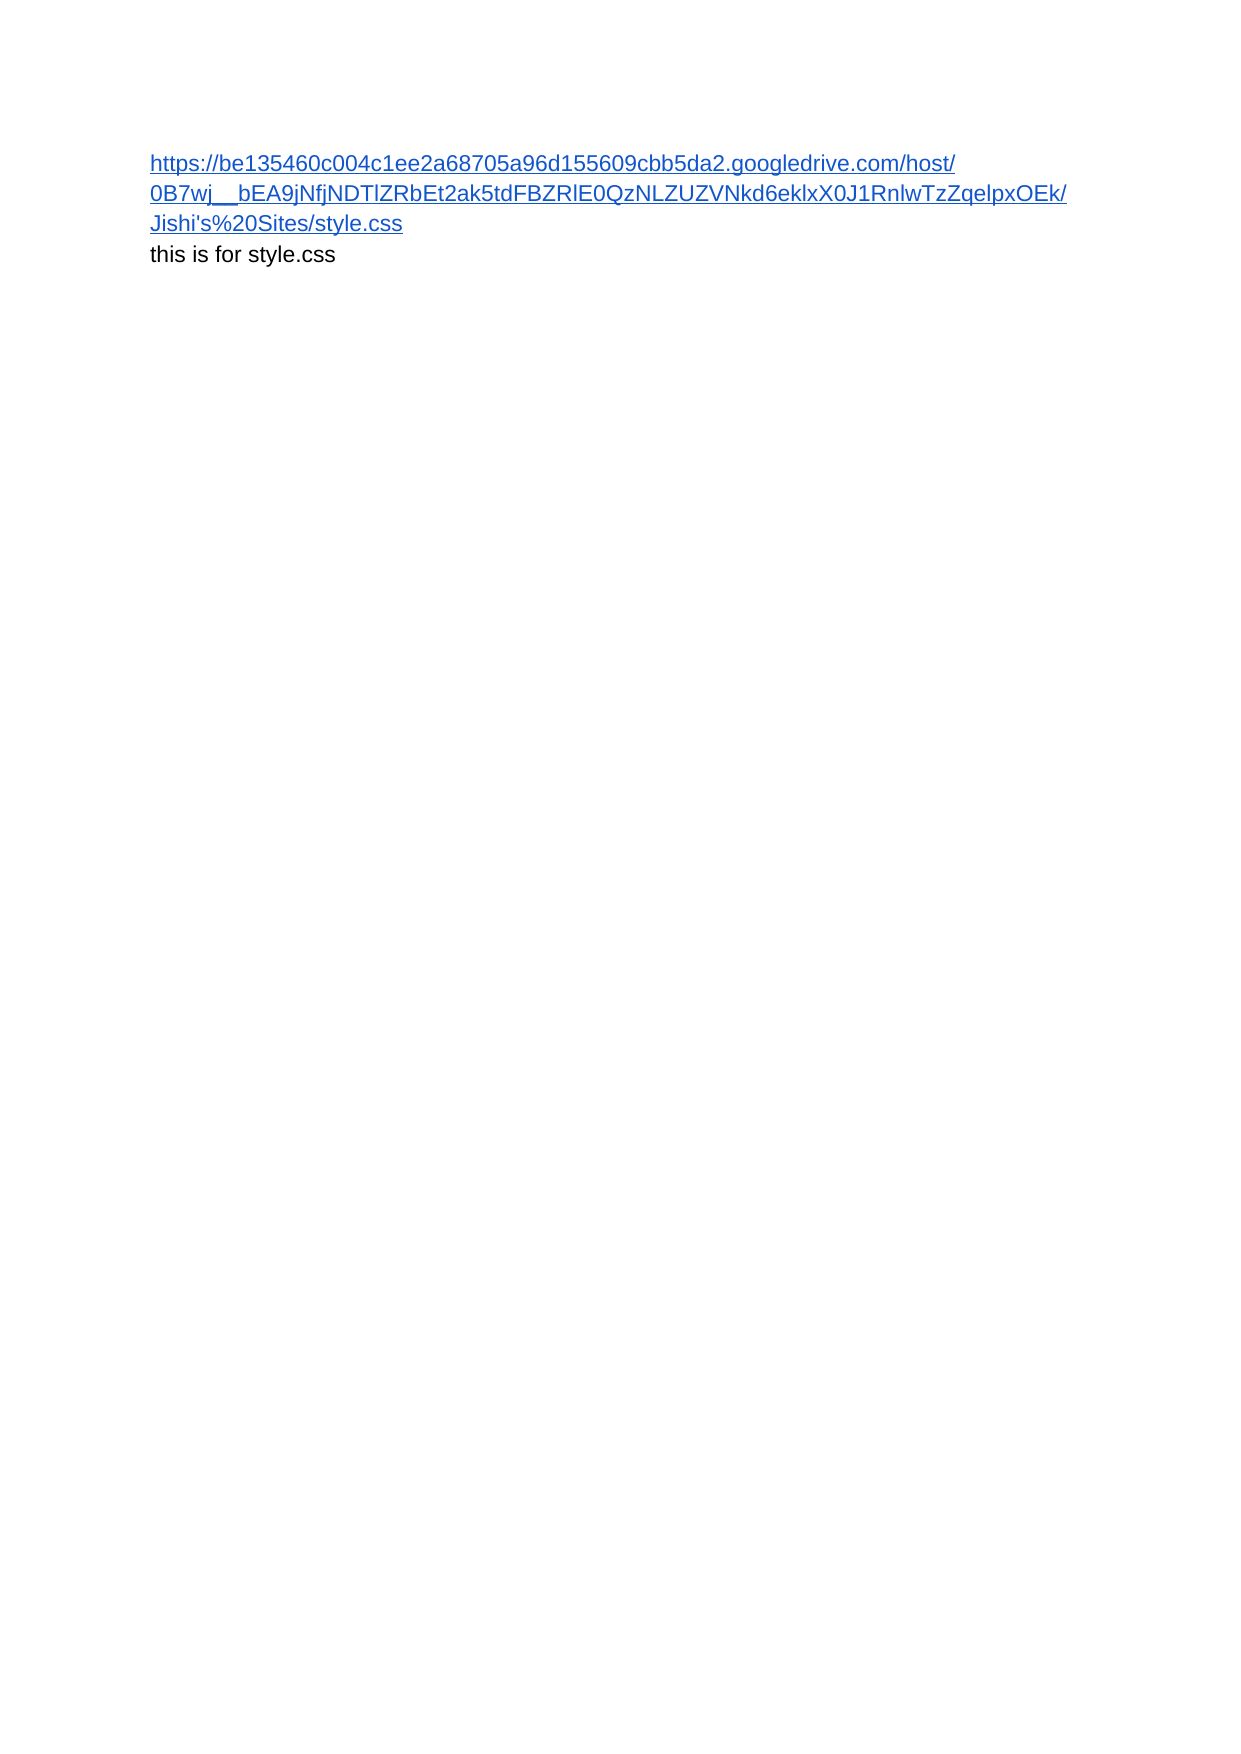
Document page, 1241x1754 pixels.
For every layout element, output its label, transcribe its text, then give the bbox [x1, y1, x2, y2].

text https://be135460c004c1ee2a68705a96d155609cbb5da2.googledrive.com/host/0B7wj__bEA9jNfjNDTlZRbEt2ak5tdFBZRlE0QzNLZUZVNkd6eklxX0J1RnlwTzZqelpxOEk/Jishi's%20Sites/style.css [150, 150, 1090, 237]
text this is for style.css [150, 241, 1090, 267]
